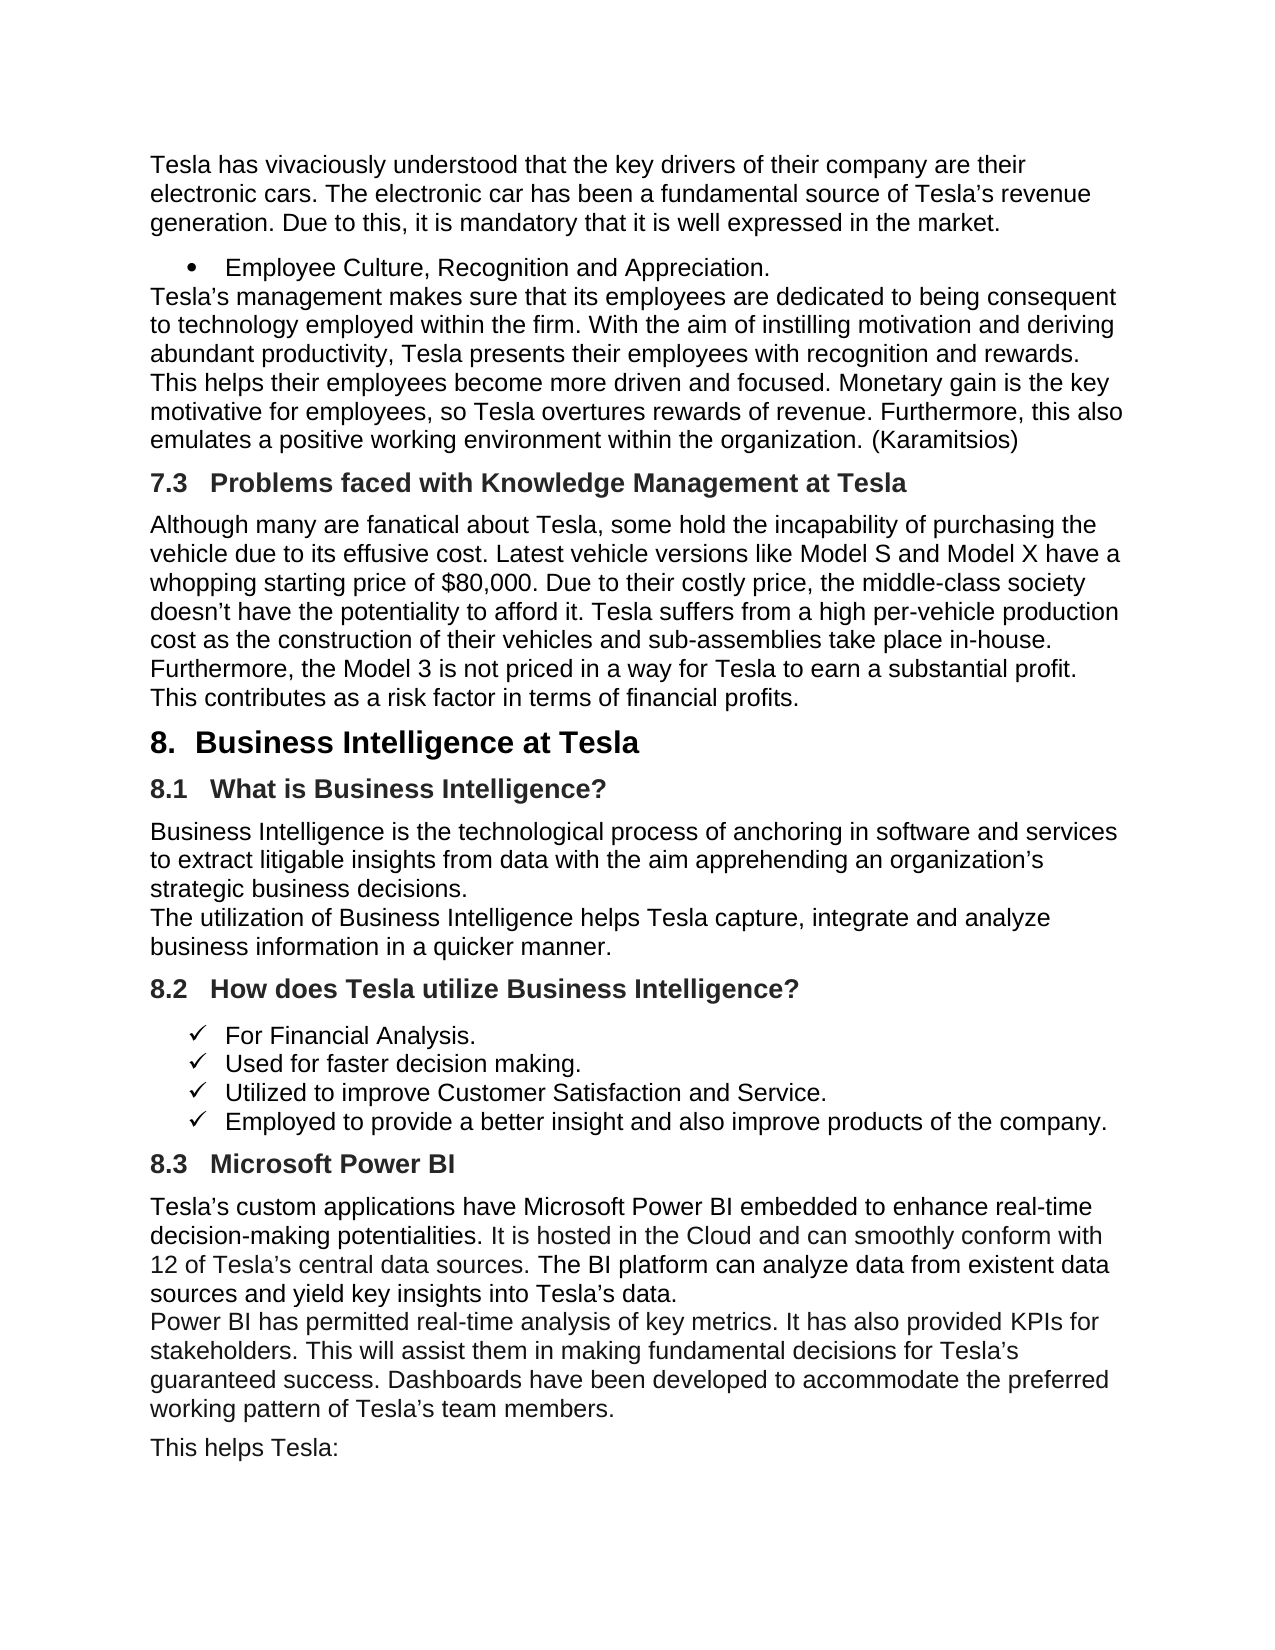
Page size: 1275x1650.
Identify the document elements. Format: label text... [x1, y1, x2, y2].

text Tesla has vivaciously understood that the key drivers of their company are their electronic cars. The electronic car has been a fundamental source of Tesla’s revenue generation. Due to this, it is mandatory that it is well expressed in the market. [150, 150, 1125, 236]
subtitle What is Business Intelligence? [150, 773, 1125, 804]
subtitle How does Tesla utilize Business Intelligence? [150, 973, 1125, 1004]
text The utilization of Business Intelligence helps Tesla capture, integrate and analyze business information in a quicker manner. [150, 903, 1125, 960]
text Although many are fanatical about Tesla, some hold the incapability of purchasing the vehicle due to its effusive cost. Latest vehicle versions like Model S and Model X have a whopping starting price of $80,000. Due to their costly price, the middle-class society doesn’t have the potentiality to afford it. Tesla suffers from a high per-vehicle production cost as the construction of their vehicles and sub-assemblies take place in-house. [150, 511, 1125, 654]
text Tesla’s custom applications have Microsoft Power BI embedded to enhance real-time decision-making potentialities. It is hosted in the Cloud and can smoothly conform with 12 of Tesla’s central data sources. The BI platform can analyze data from existent data sources and yield key insights into Tesla’s data. [150, 1192, 1125, 1307]
list Employee Culture, Recognition and Appreciation. [187, 253, 1125, 282]
list Employed to provide a better insight and also improve products of the company. [187, 1107, 1125, 1136]
subtitle Microsoft Power BI [150, 1148, 1125, 1180]
text Power BI has permitted real-time analysis of key metrics. It has also provided KPIs for stakeholders. This will assist them in making fundamental decisions for Tesla’s guaranteed success. Dashboards have been developed to accommodate the preferred working pattern of Tesla’s team members. [150, 1307, 1125, 1422]
list Utilized to improve Customer Satisfaction and Service. [187, 1078, 1125, 1107]
subtitle Business Intelligence at Tesla [150, 724, 1125, 760]
text This helps Tesla: [150, 1433, 1125, 1461]
text Business Intelligence is the technological process of anchoring in software and services to extract litigable insights from data with the aim apprehending an organization’s strategic business decisions. [150, 816, 1125, 903]
subtitle Problems faced with Knowledge Management at Tesla [150, 467, 1125, 498]
list Used for faster decision making. [187, 1049, 1125, 1078]
text Furthermore, the Model 3 is not priced in a way for Tesla to earn a substantial profit. This contributes as a risk factor in terms of financial profits. [150, 654, 1125, 712]
list For Financial Analysis. [187, 1021, 1125, 1049]
text Tesla’s management makes sure that its employees are dedicated to being consequent to technology employed within the firm. With the aim of instilling motivation and deriving abundant productivity, Tesla presents their employees with recognition and rewards. This helps their employees become more driven and focused. Monetary gain is the key motivative for employees, so Tesla overtures rewards of revenue. Furthermore, this also emulates a positive working environment within the organization. [150, 282, 1125, 454]
